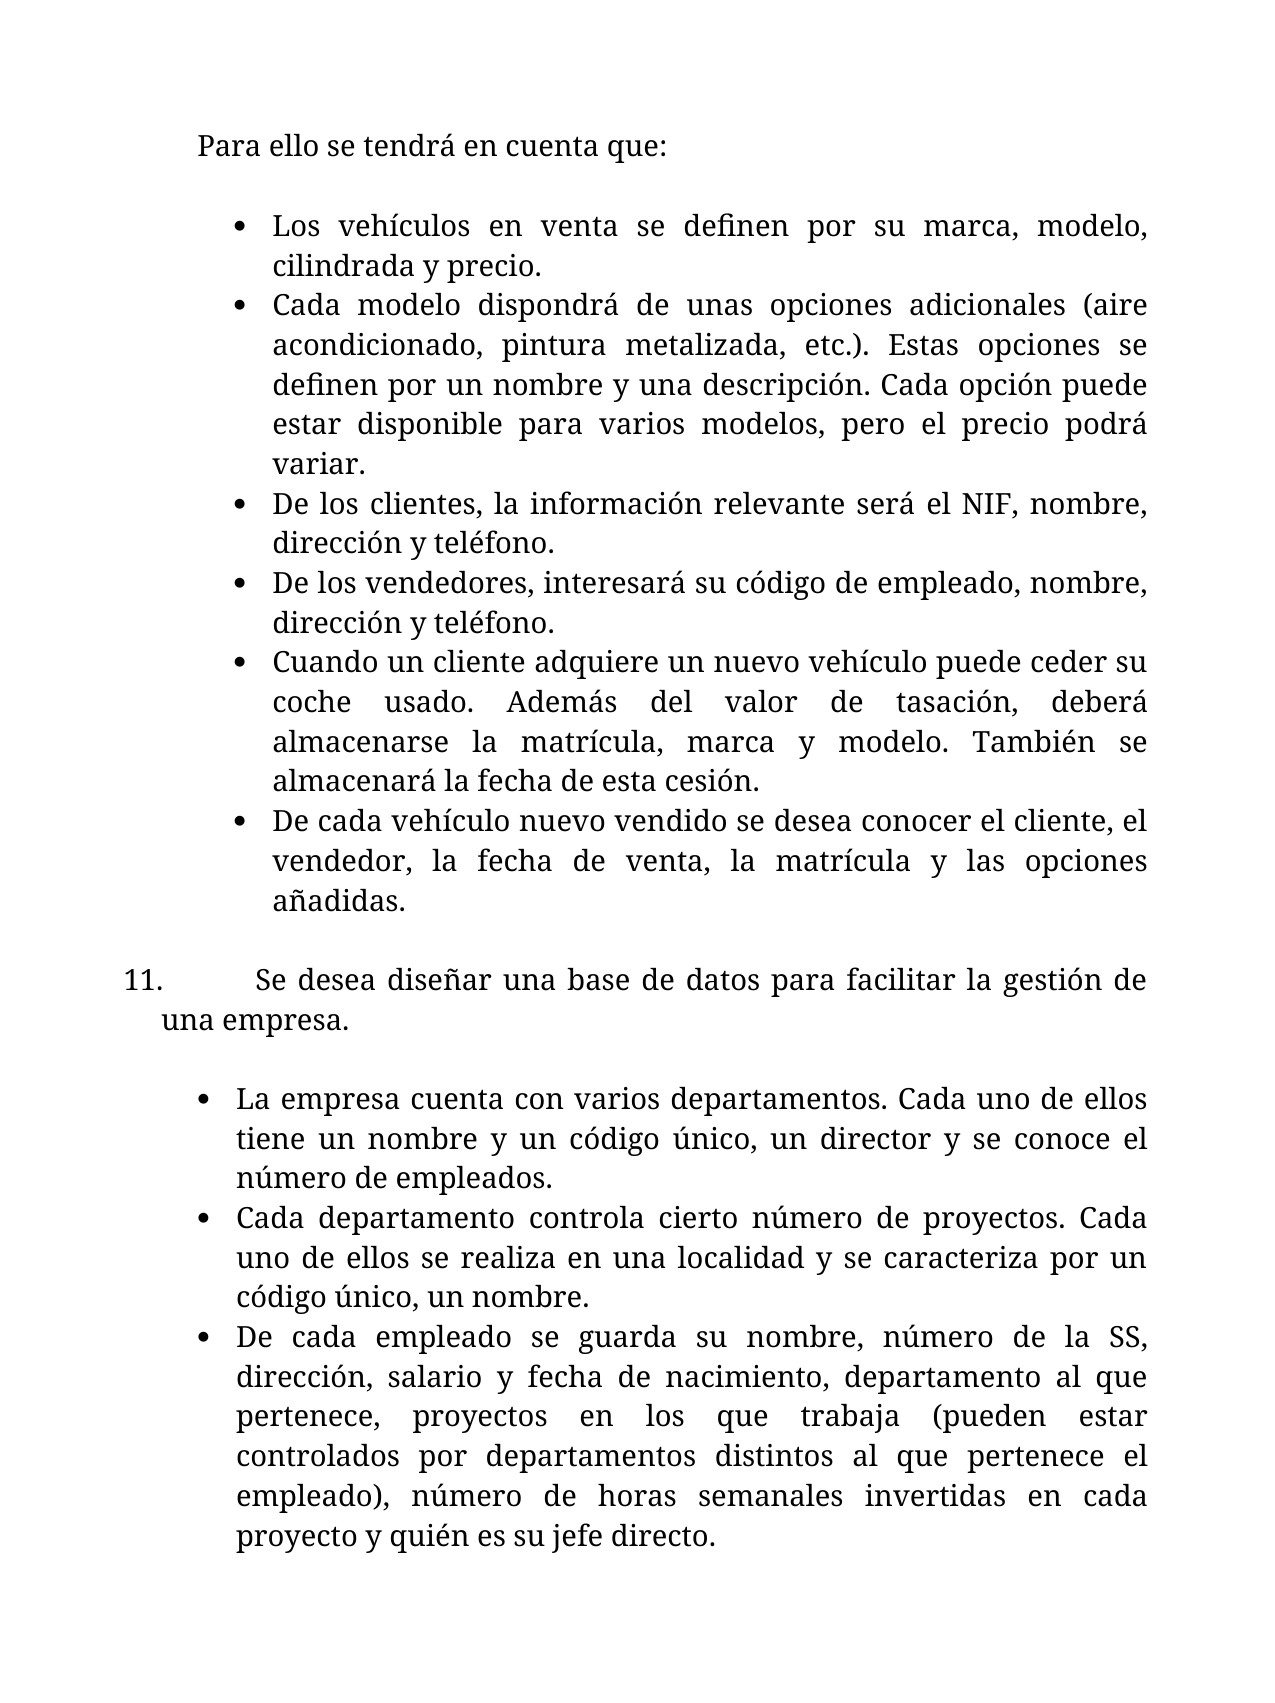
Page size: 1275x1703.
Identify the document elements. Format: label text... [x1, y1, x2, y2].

list La empresa cuenta con varios departamentos. Cada uno de ellos tiene un nombre y un código único, un director y se conoce el número de empleados. [198, 1078, 1149, 1197]
list De cada vehículo nuevo vendido se desea conocer el cliente, el vendedor, la fecha de venta, la matrícula y las opciones añadidas. [234, 800, 1149, 919]
list De cada empleado se guarda su nombre, número de la SS, dirección, salario y fecha de nacimiento, departamento al que pertenece, proyectos en los que trabaja (pueden estar controlados por departamentos distintos al que pertenece el empleado), número de horas semanales invertidas en cada proyecto y quién es su jefe directo. [198, 1316, 1149, 1554]
list De los clientes, la información relevante será el NIF, nombre, dirección y teléfono. [234, 483, 1149, 562]
list Se desea diseñar una base de datos para facilitar la gestión de una empresa. [123, 959, 1149, 1038]
list Cada departamento controla cierto número de proyectos. Cada uno de ellos se realiza en una localidad y se caracteriza por un código único, un nombre. [198, 1197, 1149, 1316]
text Para ello se tendrá en cuenta que: [197, 126, 1149, 165]
list Cuando un cliente adquiere un nuevo vehículo puede ceder su coche usado. Además del valor de tasación, deberá almacenarse la matrícula, marca y modelo. También se almacenará la fecha de esta cesión. [234, 642, 1149, 800]
list Los vehículos en venta se definen por su marca, modelo, cilindrada y precio. [234, 205, 1149, 284]
list Cada modelo dispondrá de unas opciones adicionales (aire acondicionado, pintura metalizada, etc.). Estas opciones se definen por un nombre y una descripción. Cada opción puede estar disponible para varios modelos, pero el precio podrá variar. [234, 284, 1149, 483]
list De los vendedores, interesará su código de empleado, nombre, dirección y teléfono. [234, 562, 1149, 642]
